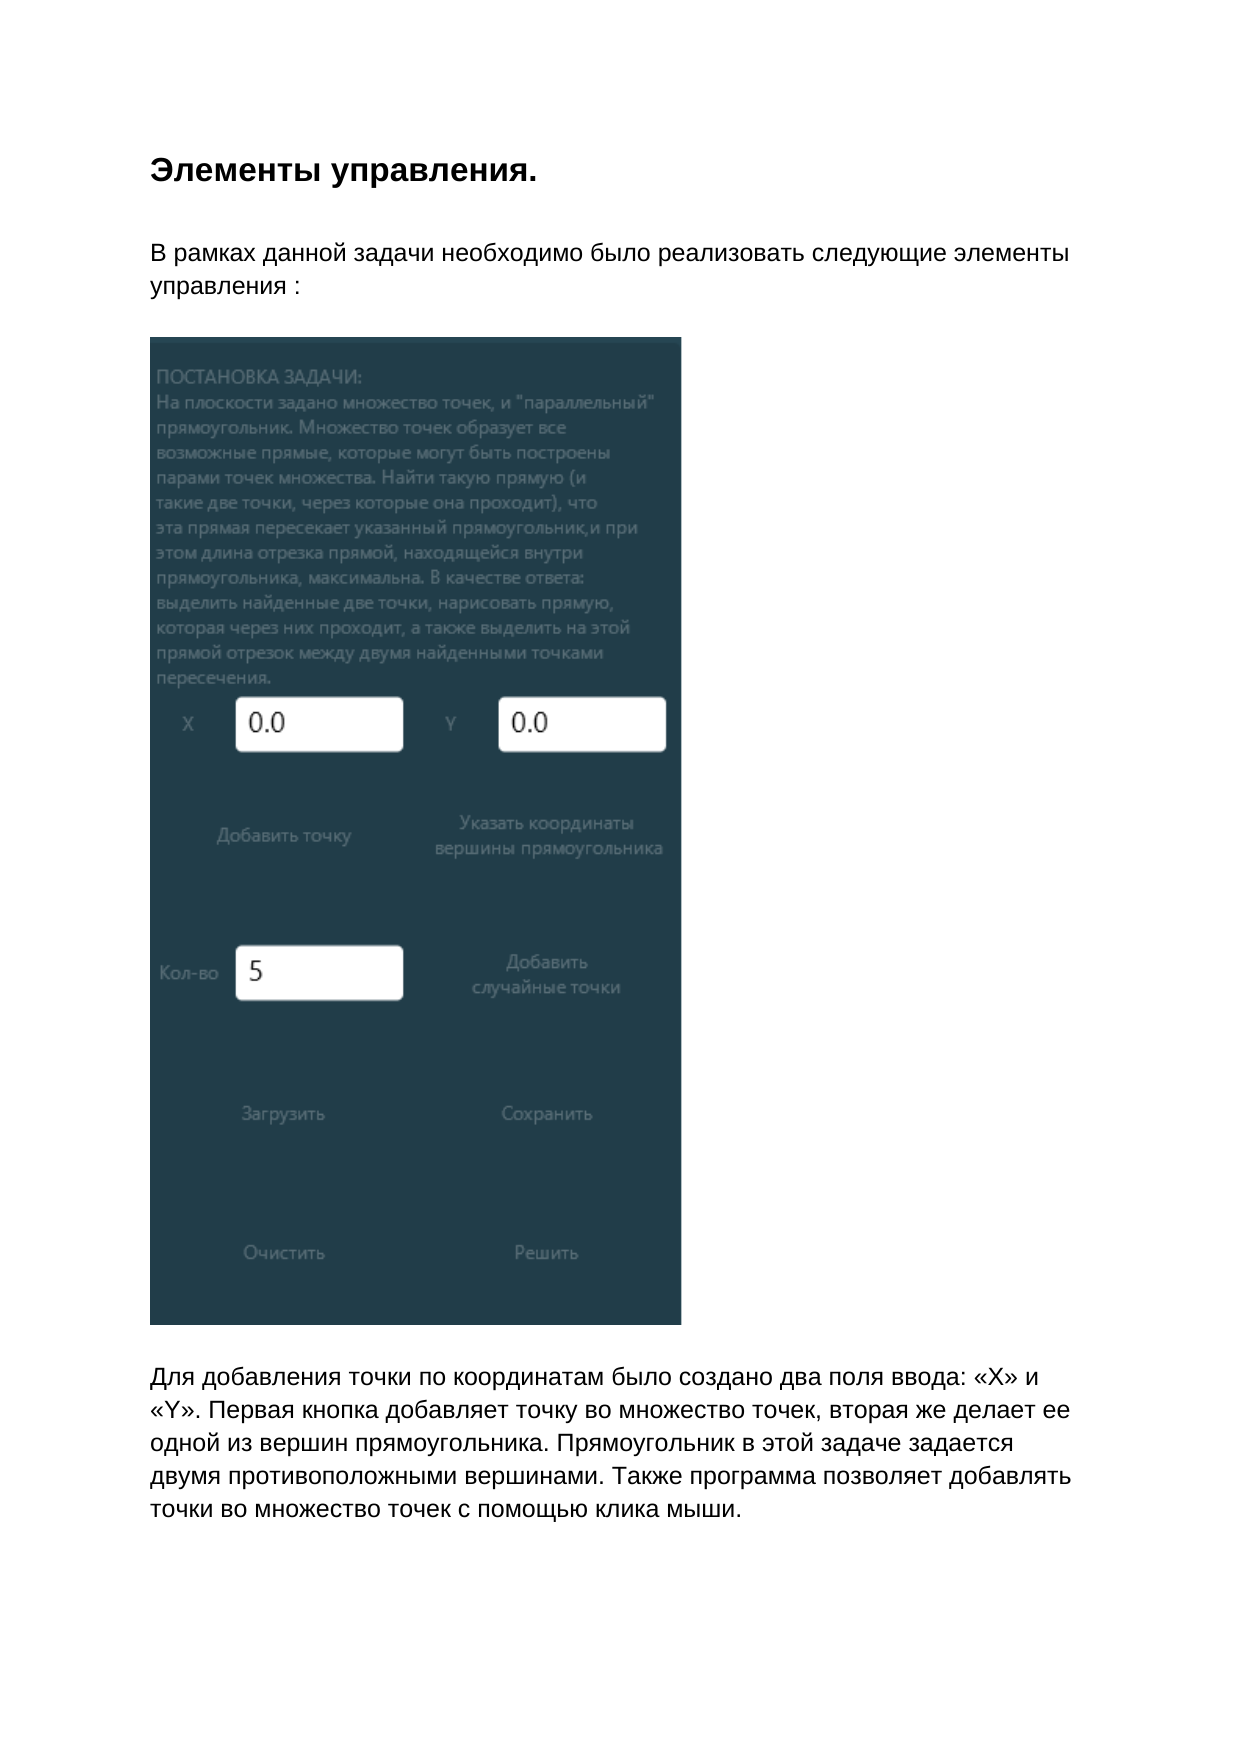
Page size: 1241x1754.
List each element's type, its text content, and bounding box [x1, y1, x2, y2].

text Для добавления точки по координатам было создано два поля ввода: «X» и «Y». Первая кнопка добавляет точку во множество точек, вторая же делает ее одной из вершин прямоугольника. Прямоугольник в этой задаче задается двумя противоположными вершинами. Также программа позволяет добавлять точки во множество точек с помощью клика мыши. [150, 1362, 1090, 1523]
picture [150, 337, 682, 1325]
text Элементы управления. [150, 150, 1090, 188]
text В рамках данной задачи необходимо было реализовать следующие элементы управления : [150, 238, 1090, 300]
